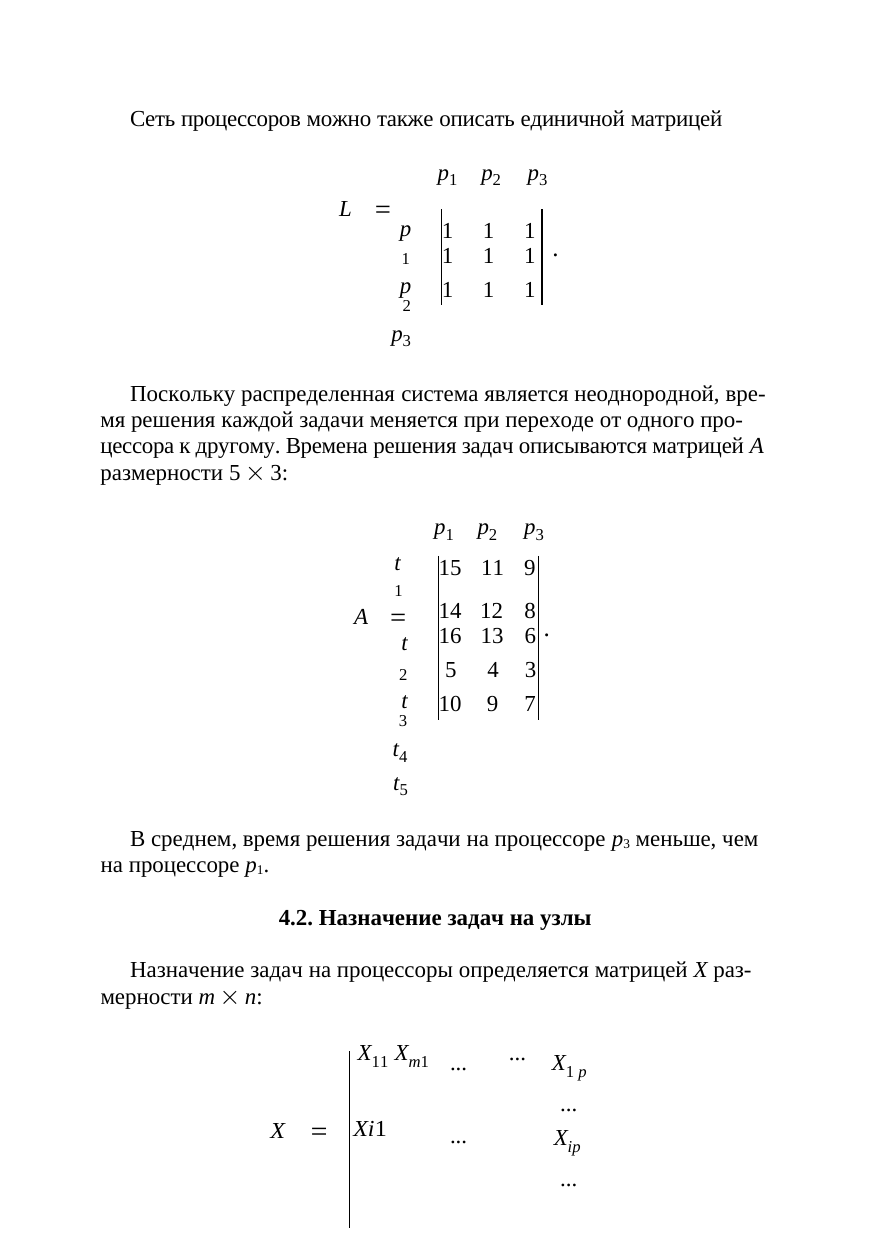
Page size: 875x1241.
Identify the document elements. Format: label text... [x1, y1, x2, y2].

subtitle Назначение задач на узлы [278, 904, 793, 930]
text Xm1 [394, 1039, 428, 1073]
text 5 4 3 [445, 656, 793, 682]
text A  t2 t3 [324, 611, 407, 730]
text 10 9 7 [438, 690, 793, 717]
text ... [560, 1090, 793, 1116]
text Сеть процессоров можно также описать единичной матрицей [130, 106, 793, 132]
text В среднем, время решения задачи на процессоре p3 меньше, чем на процессоре p1. [100, 824, 760, 877]
text 15 11 9 [438, 554, 793, 580]
text L  p1 p2 [319, 203, 411, 315]
text 14 12 8 . [438, 589, 793, 626]
text X  Xi1 [85, 1114, 386, 1143]
text X1 p [552, 1049, 793, 1082]
text ... [560, 1165, 793, 1191]
text t1 [394, 549, 407, 600]
text p1 p2 p3 [192, 159, 793, 189]
text X11 [85, 1039, 388, 1073]
text p1 p2 p3 [185, 513, 793, 544]
text p3 [85, 320, 411, 351]
text t4 t5 [392, 735, 409, 799]
text 1 1 1 . [442, 209, 793, 246]
text 16 13 6 [438, 626, 793, 648]
text 1 1 1 [442, 246, 793, 268]
text Поскольку распределенная система является неоднородной, вре- мя решения каждой задачи меняется при переходе от одного про- цессора к другому. Времена решения задач описываются матрицей A размерности 5  3: [100, 380, 773, 485]
text Xip [553, 1124, 793, 1157]
text ... [450, 1049, 487, 1075]
text Назначение задач на процессоры определяется матрицей X раз- мерности m  n: [100, 956, 793, 1009]
text ... [509, 1039, 528, 1066]
text 1 1 1 [442, 276, 793, 302]
text ... [450, 1122, 487, 1148]
